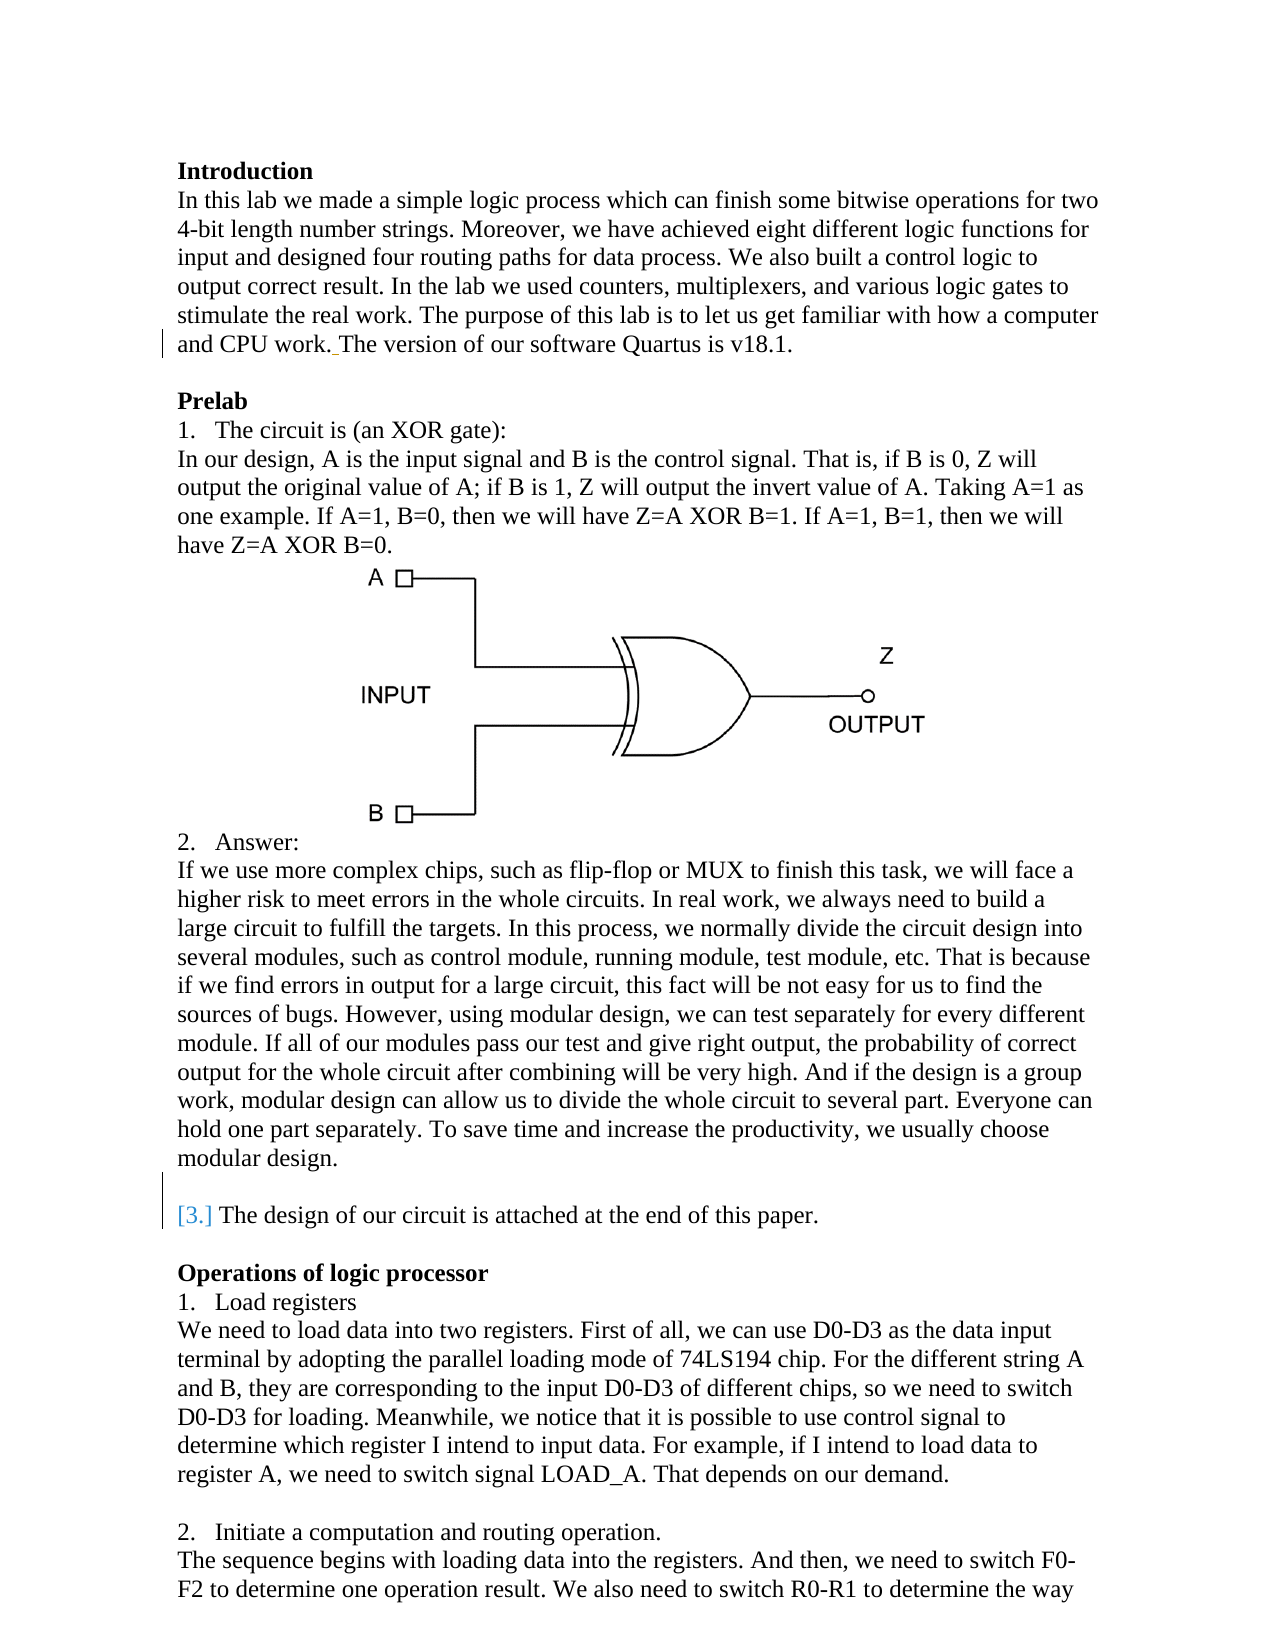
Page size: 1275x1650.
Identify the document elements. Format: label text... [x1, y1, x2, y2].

text We need to load data into two registers. First of all, we can use D0-D3 as the data input terminal by adopting the parallel loading mode of 74LS194 chip. For the different string A and B, they are corresponding to the input D0-D3 of different chips, so we need to switch D0-D3 for loading. Meanwhile, we notice that it is possible to use control signal to determine which register I intend to input data. For example, if I intend to load data to register A, we need to switch signal LOAD_A. That depends on our demand. [177, 1316, 1100, 1488]
text If we use more complex chips, such as flip-flop or MUX to finish this task, we will face a higher risk to meet errors in the whole circuits. In real work, we always need to build a large circuit to fulfill the targets. In this process, we normally divide the circuit design into several modules, such as control module, running module, test module, etc. That is because if we find errors in output for a large circuit, this fact will be not easy for us to find the sources of bugs. However, using modular design, we can test separately for every different module. If all of our modules pass our test and give right output, the probability of correct output for the whole circuit after combining will be very high. And if the design is a group work, modular design can allow us to divide the whole circuit to several part. Everyone can hold one part separately. To save time and increase the productivity, we usually choose modular design. [177, 856, 1100, 1172]
text Prelab [177, 386, 1100, 415]
list Answer: [177, 827, 1100, 856]
text Operations of logic processor [177, 1258, 1100, 1287]
list The design of our circuit is attached at the end of this paper. [177, 1201, 1100, 1229]
list The circuit is (an XOR gate): [177, 415, 1100, 444]
text In this lab we made a simple logic process which can finish some bitwise operations for two 4-bit length number strings. Moreover, we have achieved eight different logic functions for input and designed four routing paths for data process. We also built a control logic to output correct result. In the lab we used counters, multiplexers, and various logic gates to stimulate the real work. The purpose of this lab is to let us get familiar with how a computer and CPU work.The version of our software Quartus is v18.1. [177, 185, 1100, 357]
text In our design, A is the input signal and B is the control signal. That is, if B is 0, Z will output the original value of A; if B is 1, Z will output the invert value of A. Taking A=1 as one example. If A=1, B=0, then we will have Z=A XOR B=1. If A=1, B=1, then we will have Z=A XOR B=0. [177, 444, 1100, 559]
list Load registers [177, 1287, 1100, 1316]
list Initiate a computation and routing operation. [177, 1517, 1100, 1546]
picture [337, 558, 941, 827]
text Introduction [177, 156, 1100, 185]
